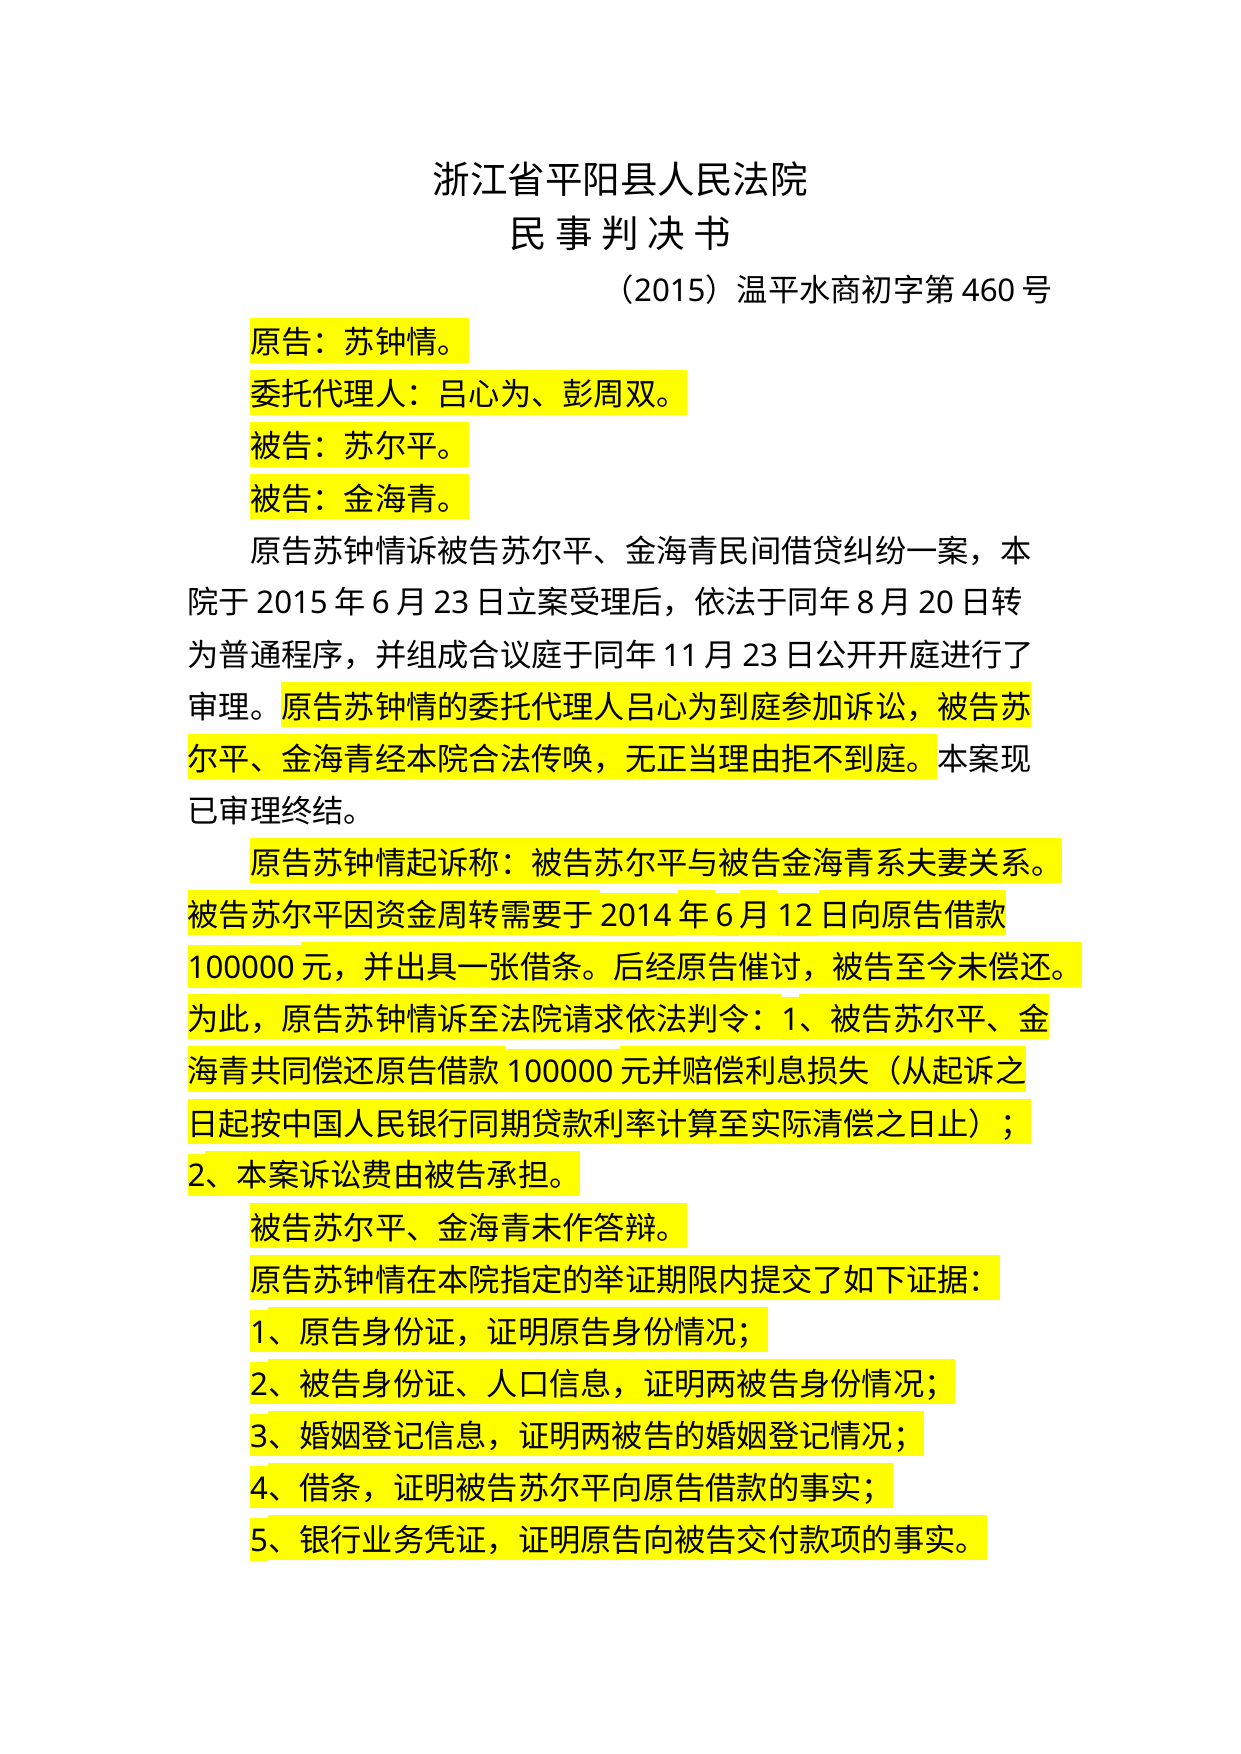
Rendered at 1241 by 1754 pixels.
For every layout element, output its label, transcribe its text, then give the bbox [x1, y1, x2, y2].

text 原告苏钟情诉被告苏尔平、金海青民间借贷纠纷一案，本院于2015年6月23日立案受理后，依法于同年8月20日转为普通程序，并组成合议庭于同年11月23日公开开庭进行了审理。原告苏钟情的委托代理人吕心为到庭参加诉讼，被告苏尔平、金海青经本院合法传唤，无正当理由拒不到庭。本案现已审理终结。 [187, 519, 1053, 831]
text 1、原告身份证，证明原告身份情况； [187, 1300, 1053, 1352]
text 原告：苏钟情。 [187, 311, 1053, 363]
text 3、婚姻登记信息，证明两被告的婚姻登记情况； [187, 1404, 1053, 1456]
text 委托代理人：吕心为、彭周双。 [187, 363, 1053, 415]
text 4、借条，证明被告苏尔平向原告借款的事实； [187, 1456, 1053, 1508]
text 5、银行业务凭证，证明原告向被告交付款项的事实。 [187, 1508, 1053, 1561]
text 被告苏尔平、金海青未作答辩。 [187, 1196, 1053, 1248]
text 原告苏钟情在本院指定的举证期限内提交了如下证据： [187, 1248, 1053, 1300]
text 被告：金海青。 [187, 467, 1053, 519]
text 原告苏钟情起诉称：被告苏尔平与被告金海青系夫妻关系。被告苏尔平因资金周转需要于2014年6月12日向原告借款100000元，并出具一张借条。后经原告催讨，被告至今未偿还。为此，原告苏钟情诉至法院请求依法判令：1、被告苏尔平、金海青共同偿还原告借款100000元并赔偿利息损失（从起诉之日起按中国人民银行同期贷款利率计算至实际清偿之日止）；2、本案诉讼费由被告承担。 [187, 831, 1053, 1196]
text 民 事 判 决 书 [187, 204, 1053, 258]
text （2015）温平水商初字第460号 [187, 258, 1053, 311]
text 2、被告身份证、人口信息，证明两被告身份情况； [187, 1352, 1053, 1404]
text 被告：苏尔平。 [187, 415, 1053, 467]
text 浙江省平阳县人民法院 [187, 150, 1053, 204]
